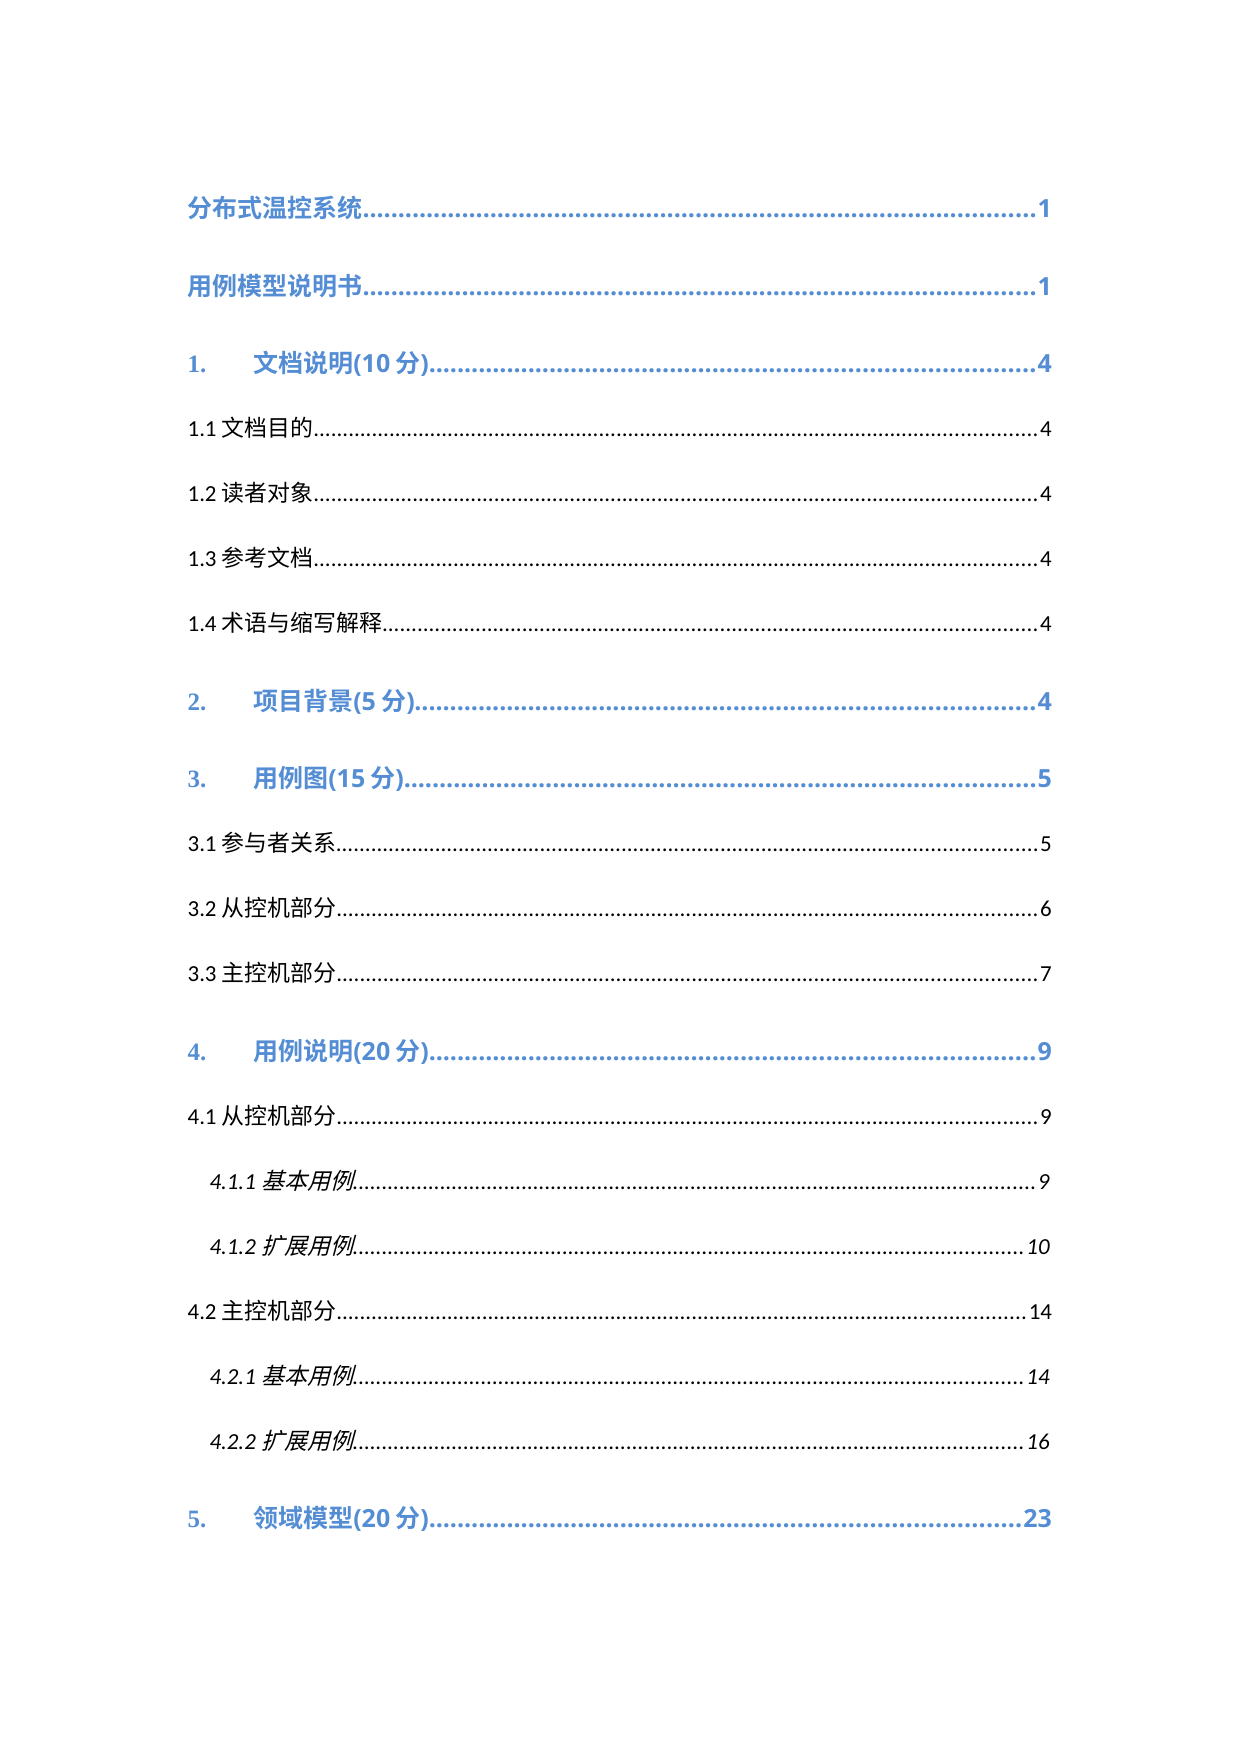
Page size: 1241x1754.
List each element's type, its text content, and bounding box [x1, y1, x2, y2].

text 2. 项目背景(5分) 4 [187, 667, 1053, 732]
text 1.2 读者对象 4 [187, 459, 1053, 524]
text 分布式温控系统 1 [187, 174, 1053, 239]
text 1.4 术语与缩写解释 4 [187, 589, 1053, 654]
text 4.2.2 扩展用例 16 [209, 1407, 1053, 1472]
text 3.1参与者关系 5 [187, 809, 1053, 874]
text 1.3 参考文档 4 [187, 524, 1053, 589]
text 4. 用例说明(20分) 9 [187, 1017, 1053, 1082]
text 5. 领域模型(20分) 23 [187, 1484, 1053, 1549]
text 1. 文档说明(10分) 4 [187, 329, 1053, 394]
text 3. 用例图(15分) 5 [187, 744, 1053, 809]
text 4.2 主控机部分 14 [187, 1277, 1053, 1342]
text 3.2 从控机部分 6 [187, 874, 1053, 939]
text 4.1.1 基本用例 9 [209, 1147, 1053, 1212]
text 4.1.2 扩展用例 10 [209, 1212, 1053, 1277]
text 4.2.1 基本用例 14 [209, 1342, 1053, 1407]
text 用例模型说明书 1 [187, 252, 1053, 317]
text 1.1 文档目的 4 [187, 394, 1053, 459]
text 3.3 主控机部分 7 [187, 939, 1053, 1004]
text 4.1 从控机部分 9 [187, 1082, 1053, 1147]
